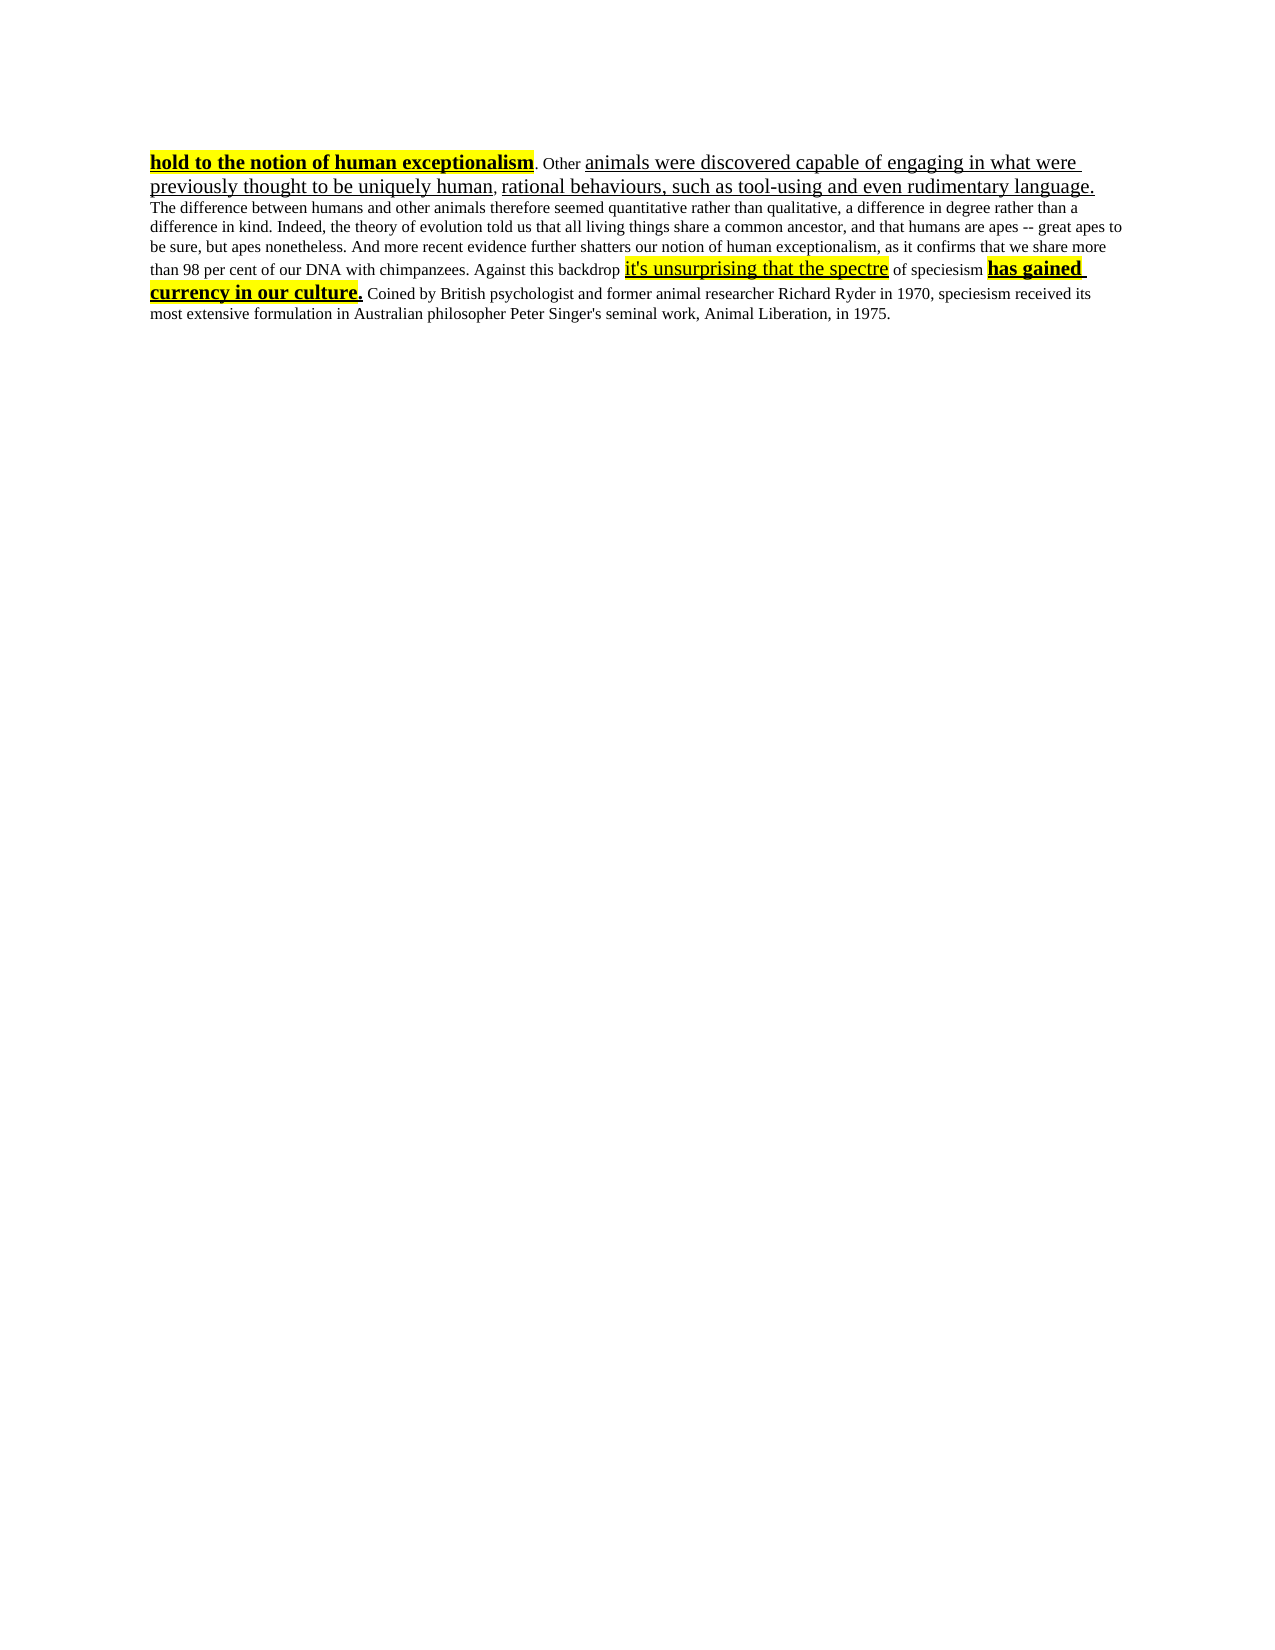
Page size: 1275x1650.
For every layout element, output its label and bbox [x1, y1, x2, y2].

text [150, 150, 1125, 323]
